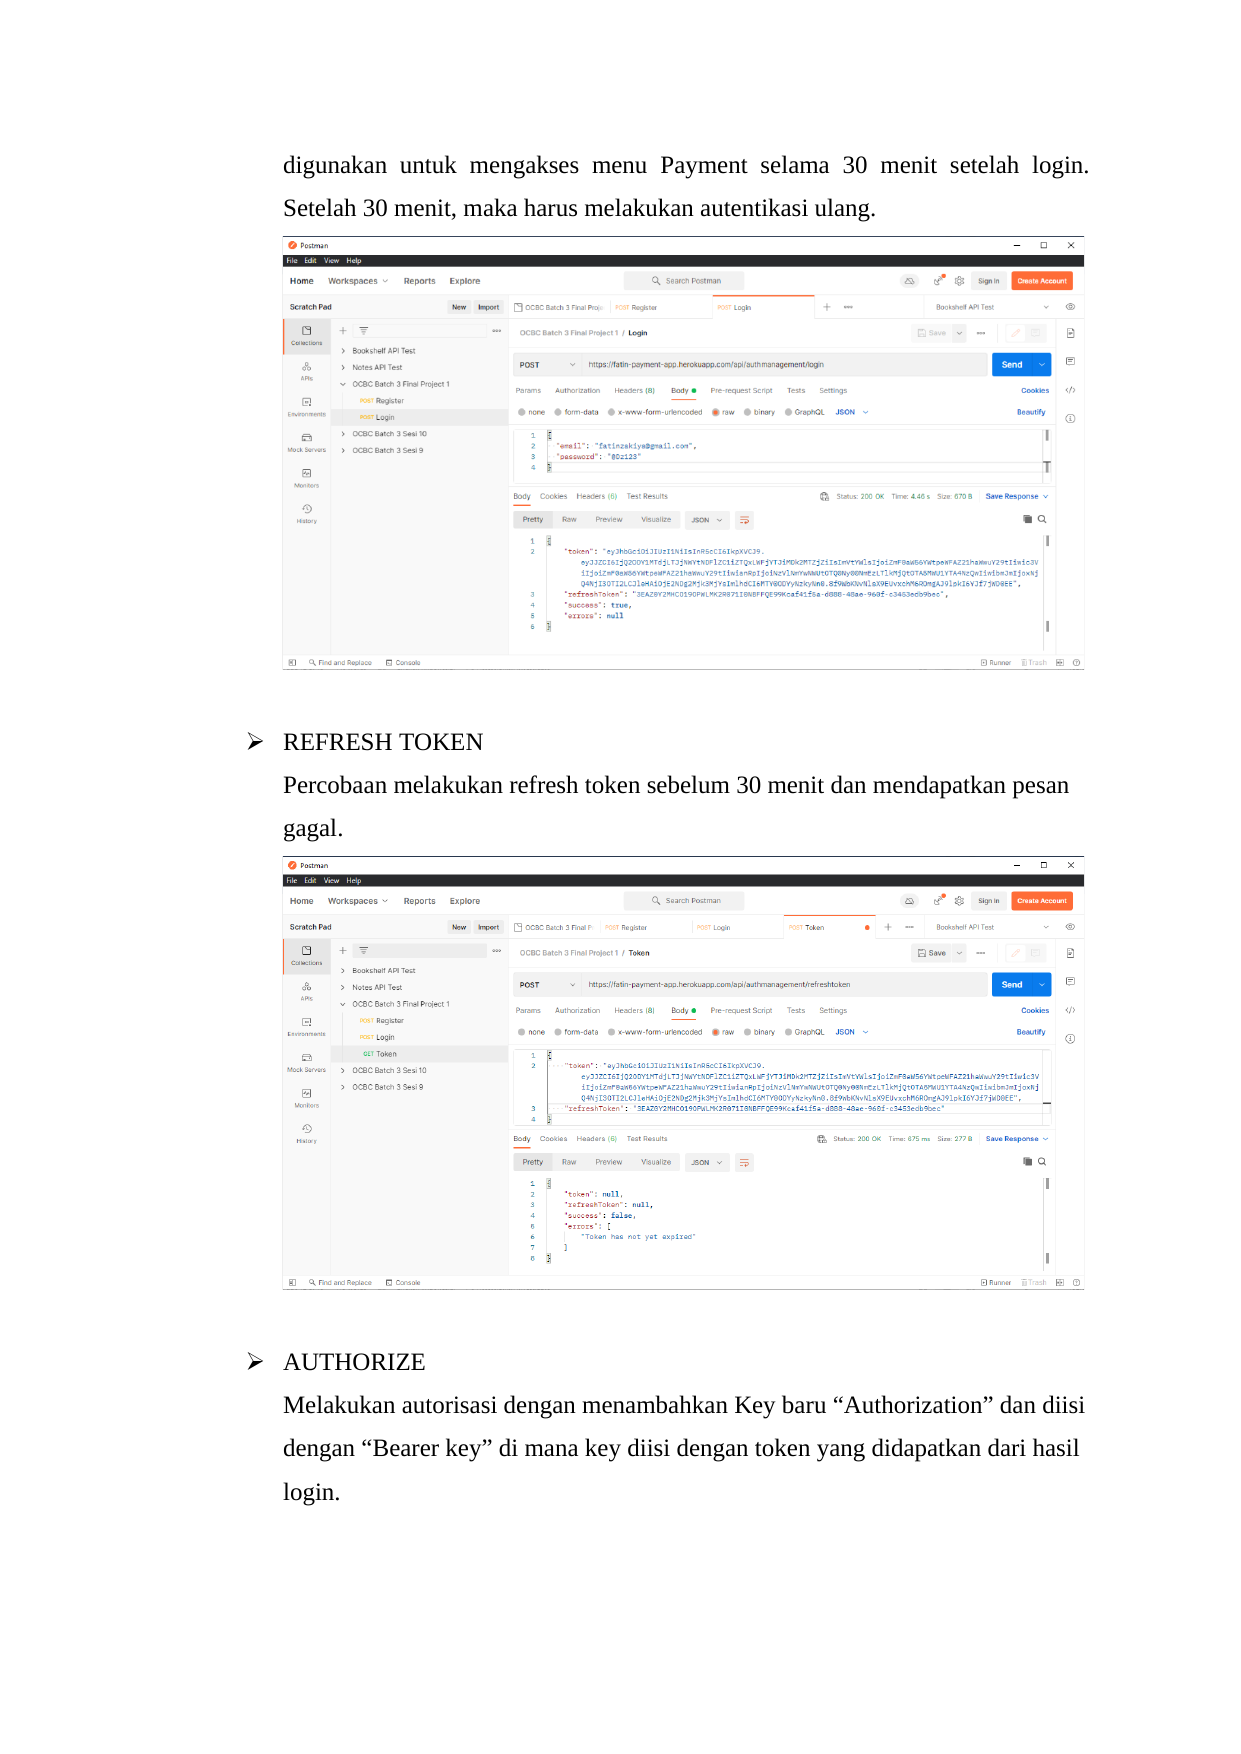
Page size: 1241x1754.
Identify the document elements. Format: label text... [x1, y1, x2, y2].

list AUTHORIZE [245, 1347, 1090, 1376]
picture [282, 856, 1085, 1290]
picture [282, 236, 1085, 670]
list REFRESH TOKEN [245, 727, 1090, 756]
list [283, 150, 1090, 222]
list Melakukan autorisasi dengan menambahkan Key baru “Authorization” dan diisi dengan “Bearer key” di mana key diisi dengan token yang didapatkan dari hasil login. [283, 1390, 1090, 1505]
list Percobaan melakukan refresh token sebelum 30 menit dan mendapatkan pesan gagal. [283, 770, 1090, 842]
